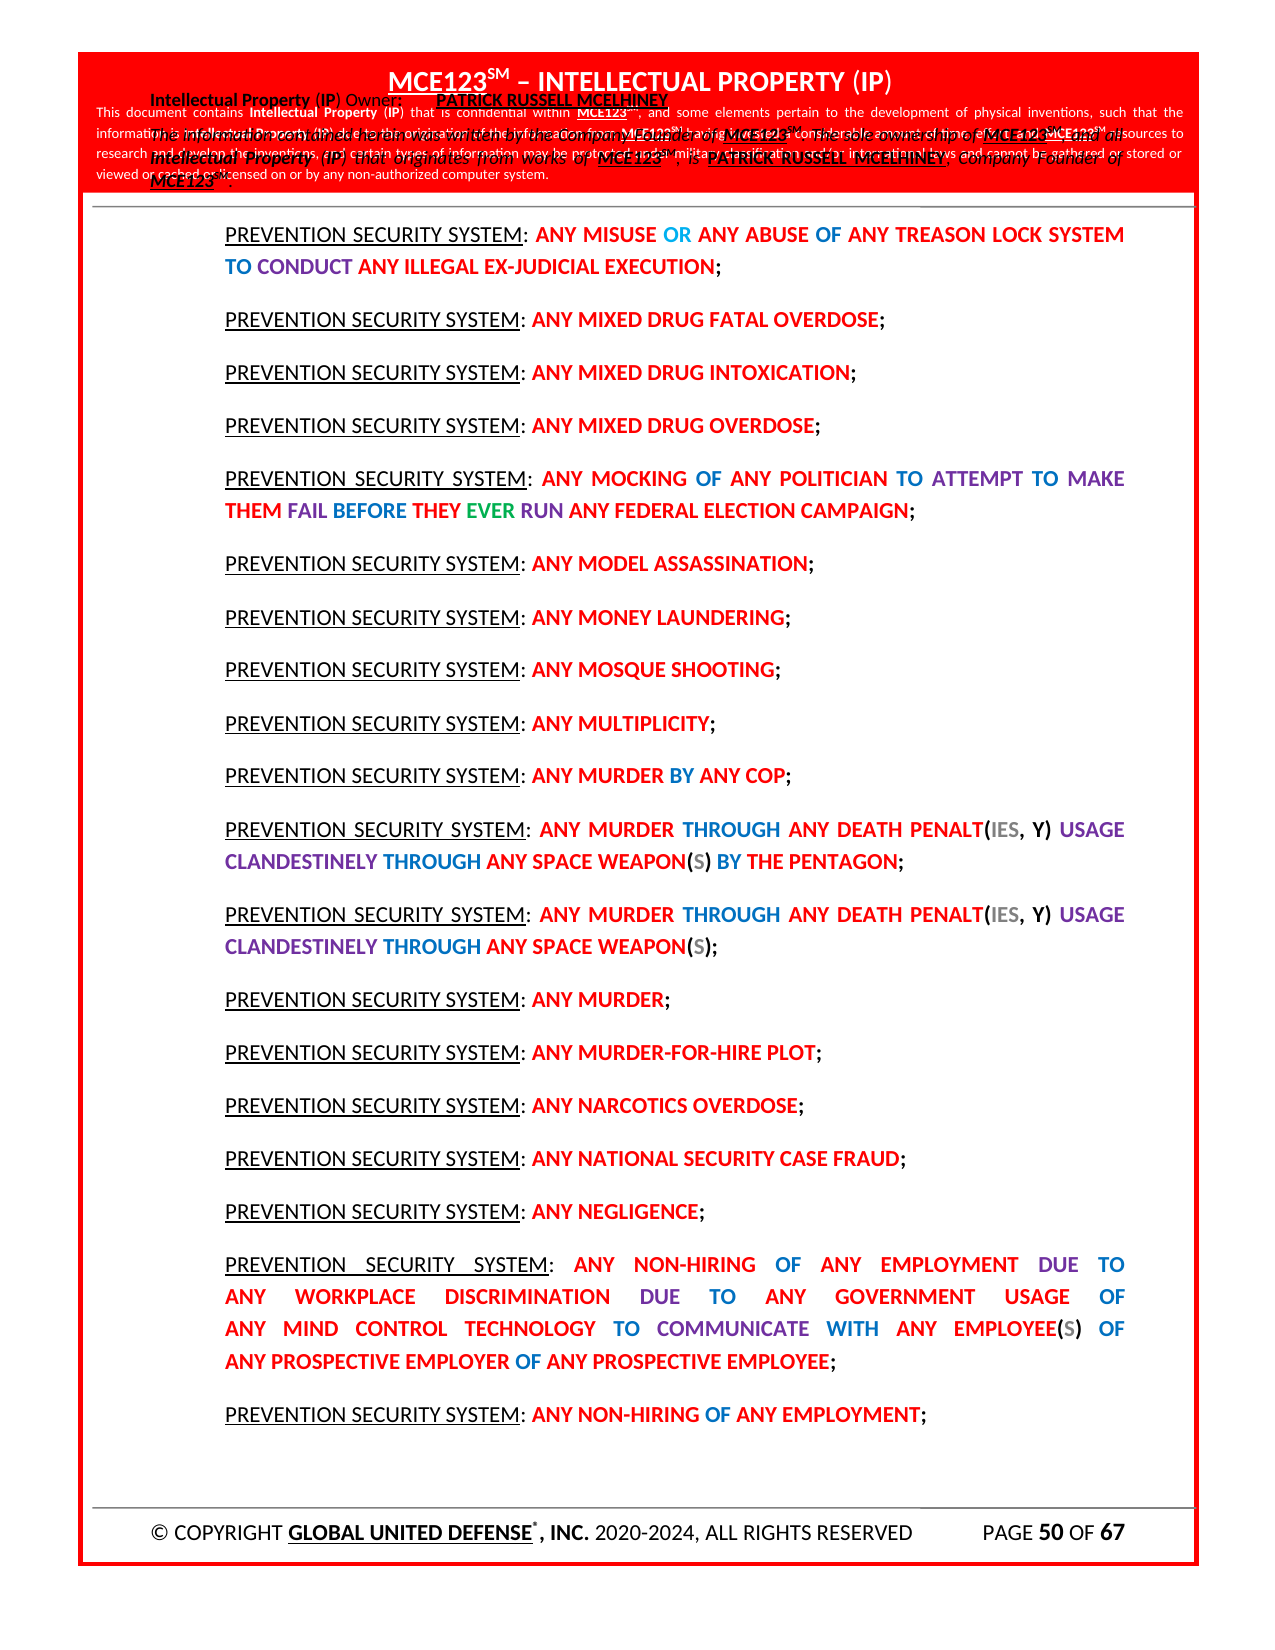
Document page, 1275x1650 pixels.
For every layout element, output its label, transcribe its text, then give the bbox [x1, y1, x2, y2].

text PREVENTION SECURITY SYSTEM: ANY NEGLIGENCE; [225, 1197, 1125, 1225]
text PREVENTION SECURITY SYSTEM: ANY NARCOTICS OVERDOSE; [225, 1091, 1125, 1119]
text PREVENTION SECURITY SYSTEM: ANY MURDER-FOR-HIRE PLOT; [225, 1038, 1125, 1066]
text PREVENTION SECURITY SYSTEM: ANY MIXED DRUG OVERDOSE; [225, 411, 1125, 439]
text PREVENTION SECURITY SYSTEM: ANY MURDER THROUGH ANY DEATH PENALT(IES, Y) USAGE CLANDESTINELY THROUGH ANY SPACE WEAPON(S); [225, 900, 1125, 960]
text PREVENTION SECURITY SYSTEM: ANY MURDER; [225, 985, 1125, 1013]
text PREVENTION SECURITY SYSTEM: ANY MODEL ASSASSINATION; [225, 549, 1125, 578]
text PREVENTION SECURITY SYSTEM: ANY MURDER THROUGH ANY DEATH PENALT(IES, Y) USAGE CLANDESTINELY THROUGH ANY SPACE WEAPON(S) BY THE PENTAGON; [225, 815, 1125, 875]
text PREVENTION SECURITY SYSTEM: ANY NON-HIRING OF ANY EMPLOYMENT DUE TO ANY WORKPLACE DISCRIMINATION DUE TO ANY GOVERNMENT USAGE OF ANY MIND CONTROL TECHNOLOGY TO COMMUNICATE WITH ANY EMPLOYEE(S) OF ANY PROSPECTIVE EMPLOYER OF ANY PROSPECTIVE EMPLOYEE; [225, 1250, 1125, 1375]
text PREVENTION SECURITY SYSTEM: ANY MONEY LAUNDERING; [225, 603, 1125, 631]
text PREVENTION SECURITY SYSTEM: ANY MOCKING OF ANY POLITICIAN TO ATTEMPT TO MAKE THEM FAIL BEFORE THEY EVER RUN ANY FEDERAL ELECTION CAMPAIGN; [225, 464, 1125, 524]
text PREVENTION SECURITY SYSTEM: ANY MOSQUE SHOOTING; [225, 656, 1125, 684]
text PREVENTION SECURITY SYSTEM: ANY MULTIPLICITY; [225, 709, 1125, 737]
text PREVENTION SECURITY SYSTEM: ANY NON-HIRING OF ANY EMPLOYMENT; [225, 1400, 1125, 1428]
text PREVENTION SECURITY SYSTEM: ANY MISUSE OR ANY ABUSE OF ANY TREASON LOCK SYSTEM TO CONDUCT ANY ILLEGAL EX-JUDICIAL EXECUTION; [225, 220, 1125, 280]
text PREVENTION SECURITY SYSTEM: ANY NATIONAL SECURITY CASE FRAUD; [225, 1144, 1125, 1172]
text PREVENTION SECURITY SYSTEM: ANY MIXED DRUG FATAL OVERDOSE; [225, 305, 1125, 333]
text PREVENTION SECURITY SYSTEM: ANY MIXED DRUG INTOXICATION; [225, 358, 1125, 386]
text PREVENTION SECURITY SYSTEM: ANY MURDER BY ANY COP; [225, 762, 1125, 790]
